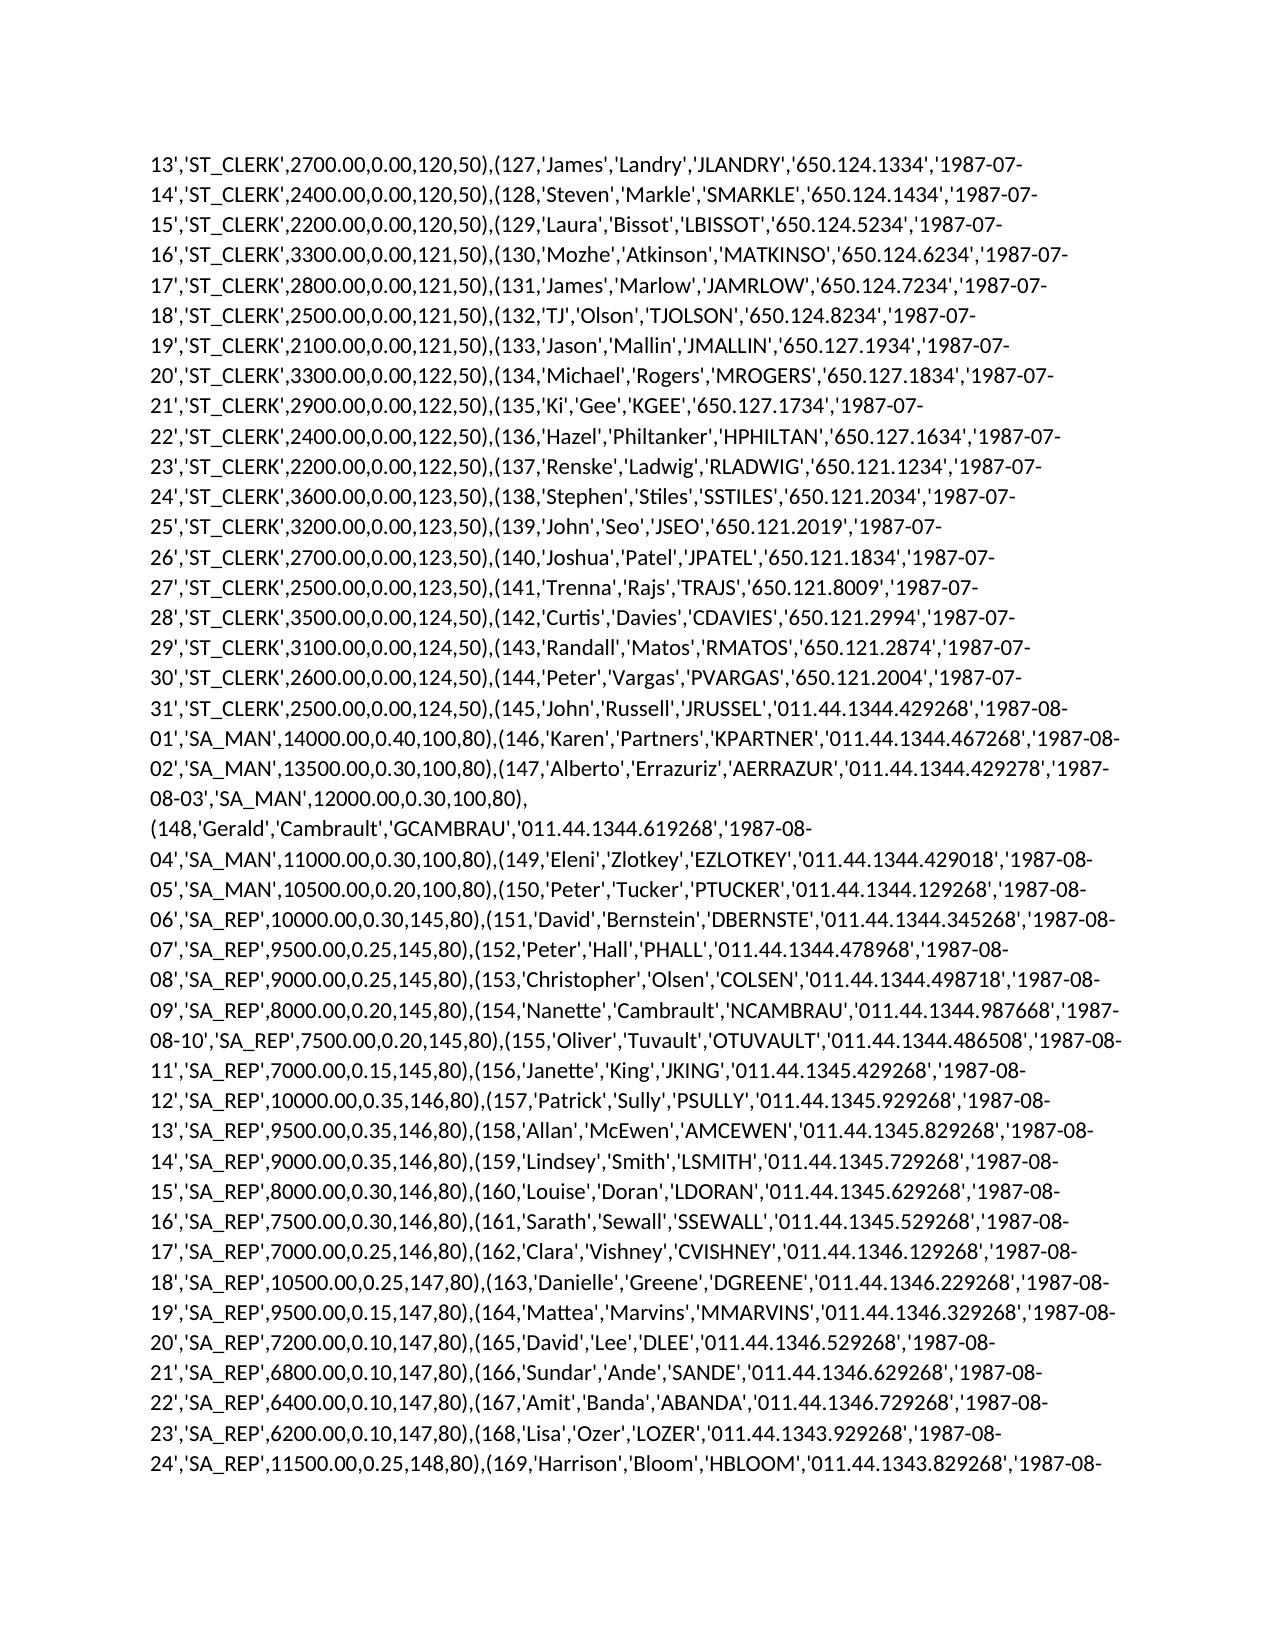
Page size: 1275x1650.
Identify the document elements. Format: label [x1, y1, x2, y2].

text [150, 150, 1125, 1477]
